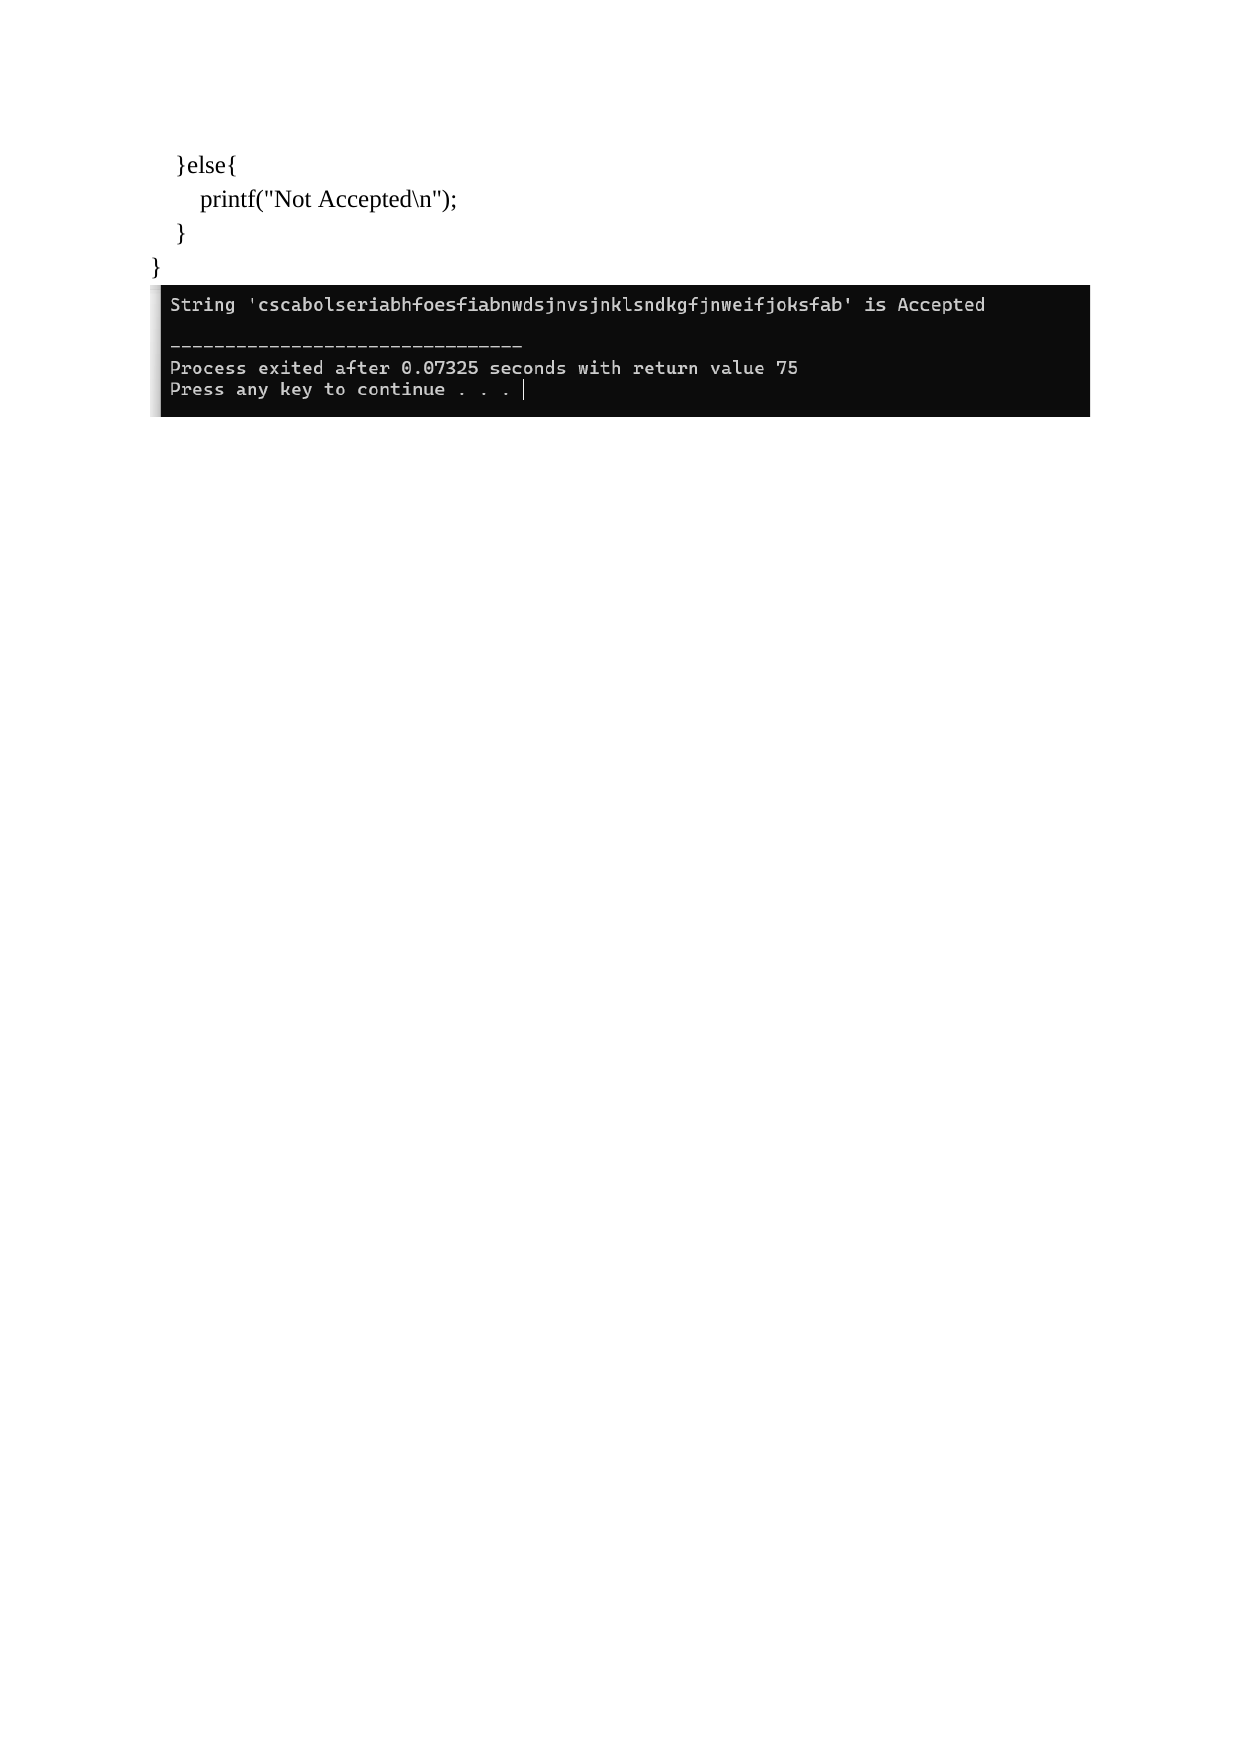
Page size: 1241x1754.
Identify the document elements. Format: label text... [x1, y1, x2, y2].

text printf("Not Accepted\n"); [150, 184, 1090, 213]
text } [150, 218, 1090, 246]
text }else{ [150, 150, 1090, 179]
picture [150, 285, 1091, 417]
text } [150, 252, 1090, 280]
